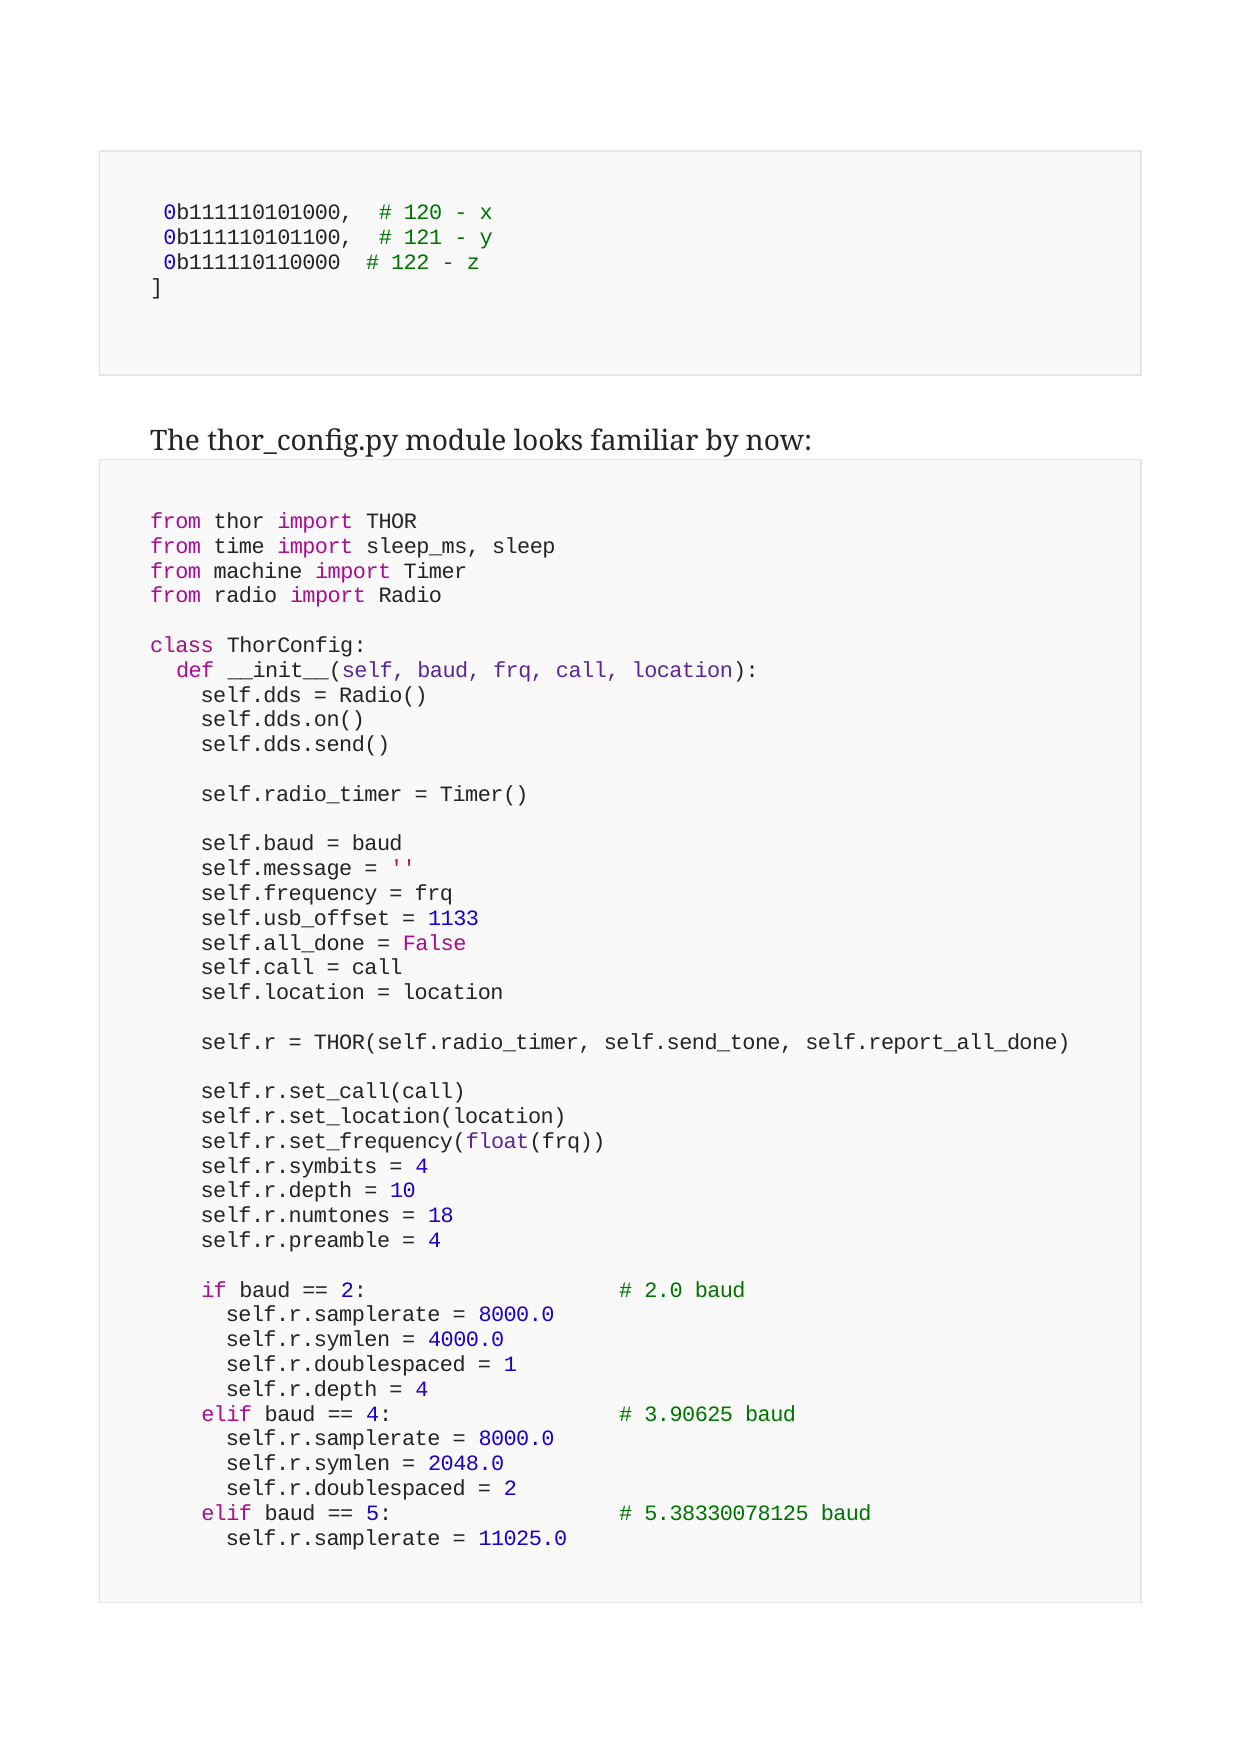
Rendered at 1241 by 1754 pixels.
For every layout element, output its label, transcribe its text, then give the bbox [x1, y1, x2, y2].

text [100, 460, 1140, 1602]
text The thor_config.py module looks familiar by now: [150, 415, 1090, 459]
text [100, 152, 1140, 374]
